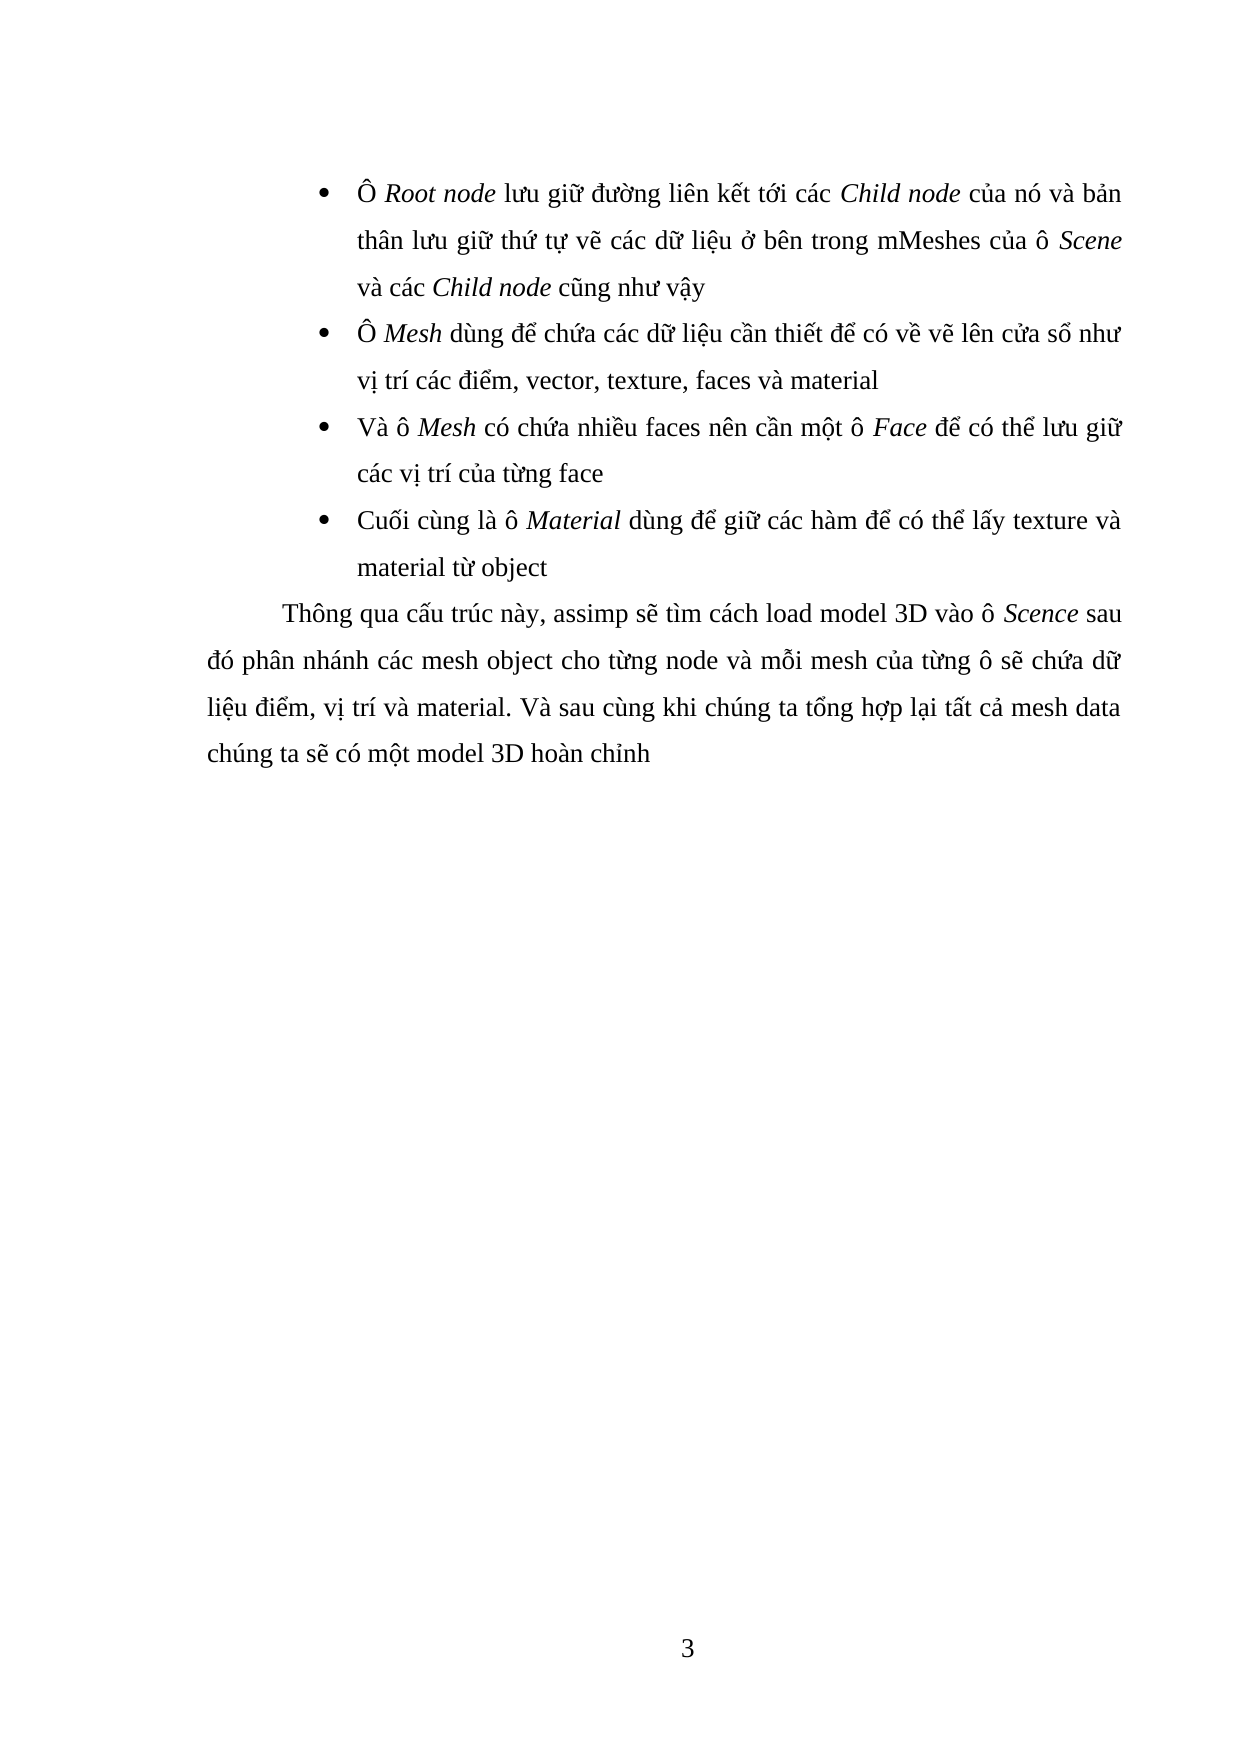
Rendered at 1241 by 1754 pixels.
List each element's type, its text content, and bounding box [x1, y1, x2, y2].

list Ô Root node lưu giữ đường liên kết tới các Child node của nó và bản thân lưu giữ thứ tự vẽ các dữ liệu ở bên trong mMeshes của ô Scene và các Child node cũng như vậy [319, 177, 1122, 302]
list Cuối cùng là ô Material dùng để giữ các hàm để có thể lấy texture và material từ object [319, 504, 1122, 582]
list Và ô Mesh có chứa nhiều faces nên cần một ô Face để có thể lưu giữ các vị trí của từng face [319, 411, 1122, 489]
text Thông qua cấu trúc này, assimp sẽ tìm cách load model 3D vào ô Scence sau đó phân nhánh các mesh object cho từng node và mỗi mesh của từng ô sẽ chứa dữ liệu điểm, vị trí và material. Và sau cùng khi chúng ta tổng hợp lại tất cả mesh data chúng ta sẽ có một model 3D hoàn chỉnh [207, 598, 1122, 769]
list Ô Mesh dùng để chứa các dữ liệu cần thiết để có về vẽ lên cửa sổ như vị trí các điểm, vector, texture, faces và material [319, 317, 1122, 395]
